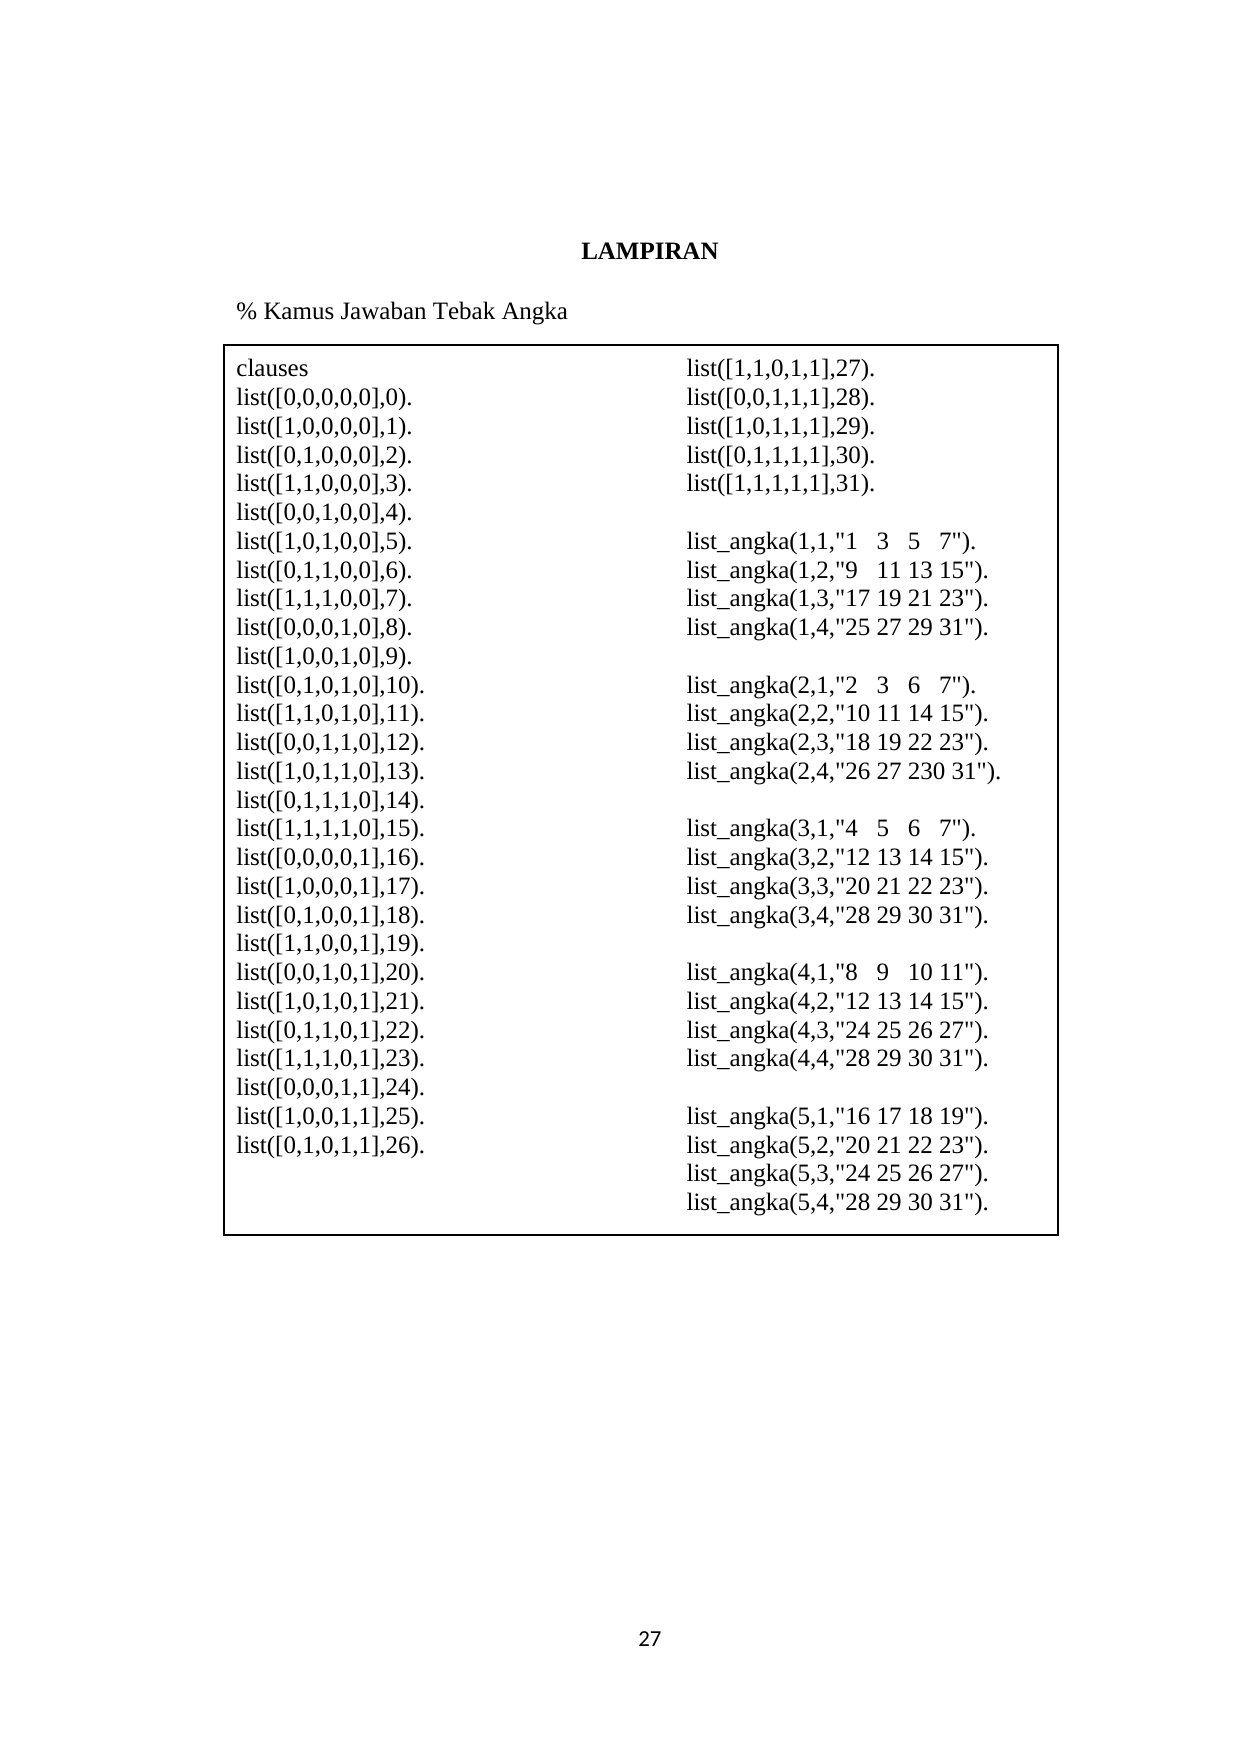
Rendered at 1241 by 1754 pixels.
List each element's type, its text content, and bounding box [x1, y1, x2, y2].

text list_angka(1,4,"25 27 29 31"). [686, 612, 1057, 641]
text list_angka(4,3,"24 25 26 27"). [686, 1015, 1057, 1043]
text list_angka(2,3,"18 19 22 23"). [686, 727, 1057, 756]
text list_angka(1,2,"9 11 13 15"). [686, 555, 1057, 583]
text list([0,1,1,1,0],14). [236, 785, 613, 813]
text list([0,0,1,1,1],28). [686, 382, 1057, 411]
text list([1,0,0,0,1],17). [236, 871, 613, 900]
text list_angka(1,3,"17 19 21 23"). [686, 583, 1057, 612]
text list_angka(3,2,"12 13 14 15"). [686, 842, 1057, 871]
text clauses [236, 353, 613, 382]
text list([1,0,1,0,1],21). [236, 986, 613, 1015]
text list_angka(3,3,"20 21 22 23"). [686, 871, 1057, 900]
text list_angka(1,1,"1 3 5 7"). [686, 526, 1057, 555]
text list_angka(4,4,"28 29 30 31"). [686, 1043, 1057, 1072]
text list([1,1,1,0,0],7). [236, 583, 613, 612]
text list([1,1,1,1,0],15). [236, 813, 613, 842]
text LAMPIRAN [236, 236, 1063, 265]
text list([0,1,0,1,1],26). [236, 1130, 613, 1158]
text list([1,1,0,1,1],27). [686, 353, 1057, 382]
text list([0,1,0,0,0],2). [236, 440, 613, 468]
text list_angka(5,1,"16 17 18 19"). [686, 1101, 1057, 1130]
text list([0,0,1,1,0],12). [236, 727, 613, 756]
text list_angka(4,2,"12 13 14 15"). [686, 986, 1057, 1015]
text list_angka(5,3,"24 25 26 27"). [686, 1158, 1057, 1187]
text list_angka(2,4,"26 27 230 31"). [686, 756, 1057, 785]
text list_angka(3,4,"28 29 30 31"). [686, 900, 1057, 928]
text list([0,0,1,0,0],4). [236, 497, 613, 526]
text list([1,0,0,0,0],1). [236, 411, 613, 440]
text list_angka(4,1,"8 9 10 11"). [686, 957, 1057, 986]
text list([1,1,0,0,1],19). [236, 928, 613, 957]
text list([1,1,1,1,1],31). [686, 468, 1057, 497]
text list_angka(3,1,"4 5 6 7"). [686, 813, 1057, 842]
text list([0,0,0,1,0],8). [236, 612, 613, 641]
text list([1,1,0,1,0],11). [236, 698, 613, 727]
text list([0,1,1,1,1],30). [686, 440, 1057, 468]
text list([1,0,0,1,1],25). [236, 1101, 613, 1130]
text list([1,0,1,0,0],5). [236, 526, 613, 555]
text list([0,1,1,0,1],22). [236, 1015, 613, 1043]
text list([0,1,0,0,1],18). [236, 900, 613, 928]
text % Kamus Jawaban Tebak Angka [236, 296, 613, 325]
text list([0,0,1,0,1],20). [236, 957, 613, 986]
text list_angka(5,2,"20 21 22 23"). [686, 1130, 1057, 1158]
text list([0,1,1,0,0],6). [236, 555, 613, 583]
text list([1,1,1,0,1],23). [236, 1043, 613, 1072]
text list([0,1,0,1,0],10). [236, 670, 613, 698]
text list([1,0,1,1,1],29). [686, 411, 1057, 440]
text list([0,0,0,0,1],16). [236, 842, 613, 871]
text list([1,1,0,0,0],3). [236, 468, 613, 497]
text list([1,0,0,1,0],9). [236, 641, 613, 670]
text list([0,0,0,0,0],0). [236, 382, 613, 411]
text list_angka(2,1,"2 3 6 7"). [686, 670, 1057, 698]
text list_angka(2,2,"10 11 14 15"). [686, 698, 1057, 727]
text list([1,0,1,1,0],13). [236, 756, 613, 785]
text list([0,0,0,1,1],24). [236, 1072, 613, 1101]
text list_angka(5,4,"28 29 30 31"). [686, 1187, 1057, 1216]
